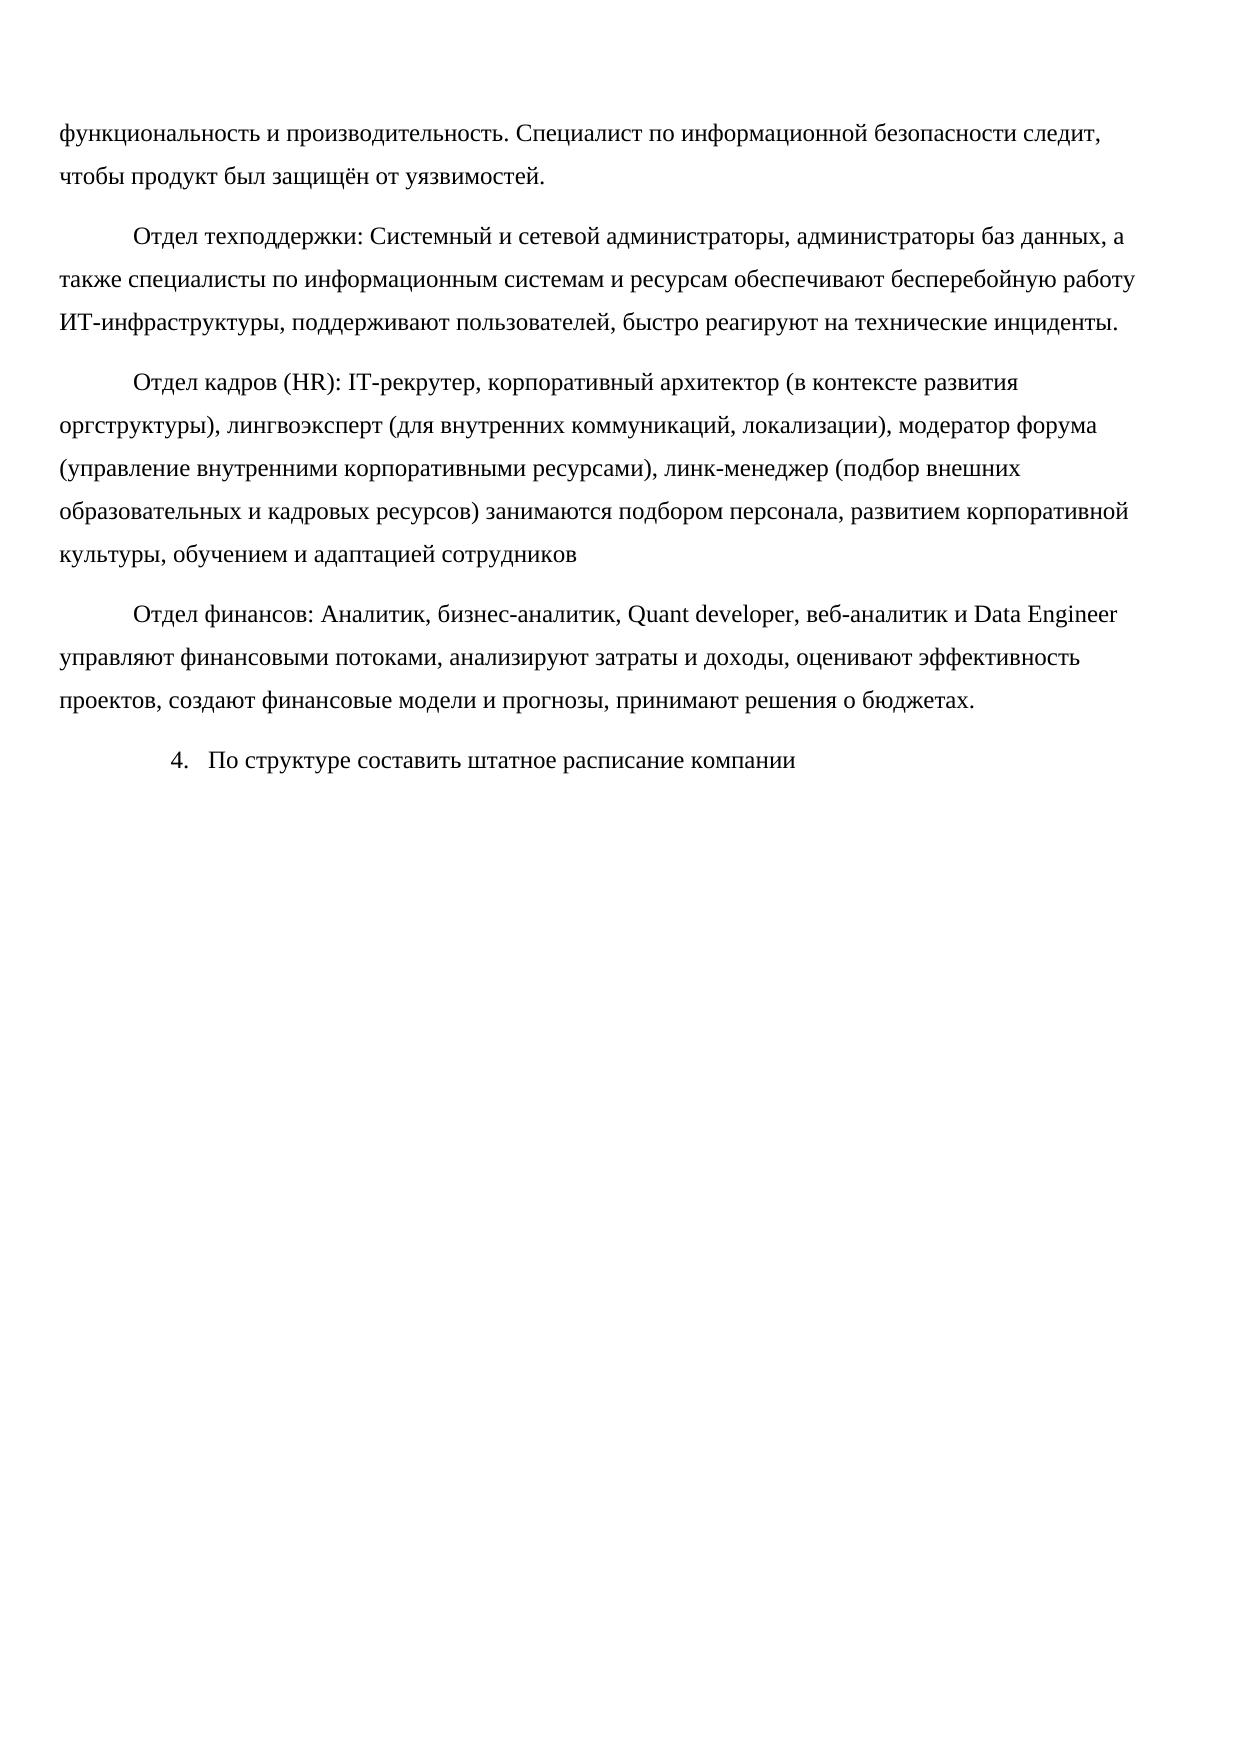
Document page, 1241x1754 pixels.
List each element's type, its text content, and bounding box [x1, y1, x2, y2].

text Отдел финансов: Аналитик, бизнес-аналитик, Quant developer, веб-аналитик и Data Engineer управляют финансовыми потоками, анализируют затраты и доходы, оценивают эффективность проектов, создают финансовые модели и прогнозы, принимают решения о бюджетах. [59, 599, 1152, 714]
text Отдел кадров (HR): IT-рекрутер, корпоративный архитектор (в контексте развития оргструктуры), лингвоэксперт (для внутренних коммуникаций, локализации), модератор форума (управление внутренними корпоративными ресурсами), линк-менеджер (подбор внешних образовательных и кадровых ресурсов) занимаются подбором персонала, развитием корпоративной культуры, обучением и адаптацией сотрудников [59, 367, 1152, 568]
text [59, 118, 1152, 190]
text Отдел техподдержки: Системный и сетевой администраторы, администраторы баз данных, а также специалисты по информационным системам и ресурсам обеспечивают бесперебойную работу ИТ-инфраструктуры, поддерживают пользователей, быстро реагируют на технические инциденты. [59, 221, 1152, 336]
list По структуре составить штатное расписание компании [170, 745, 1152, 774]
